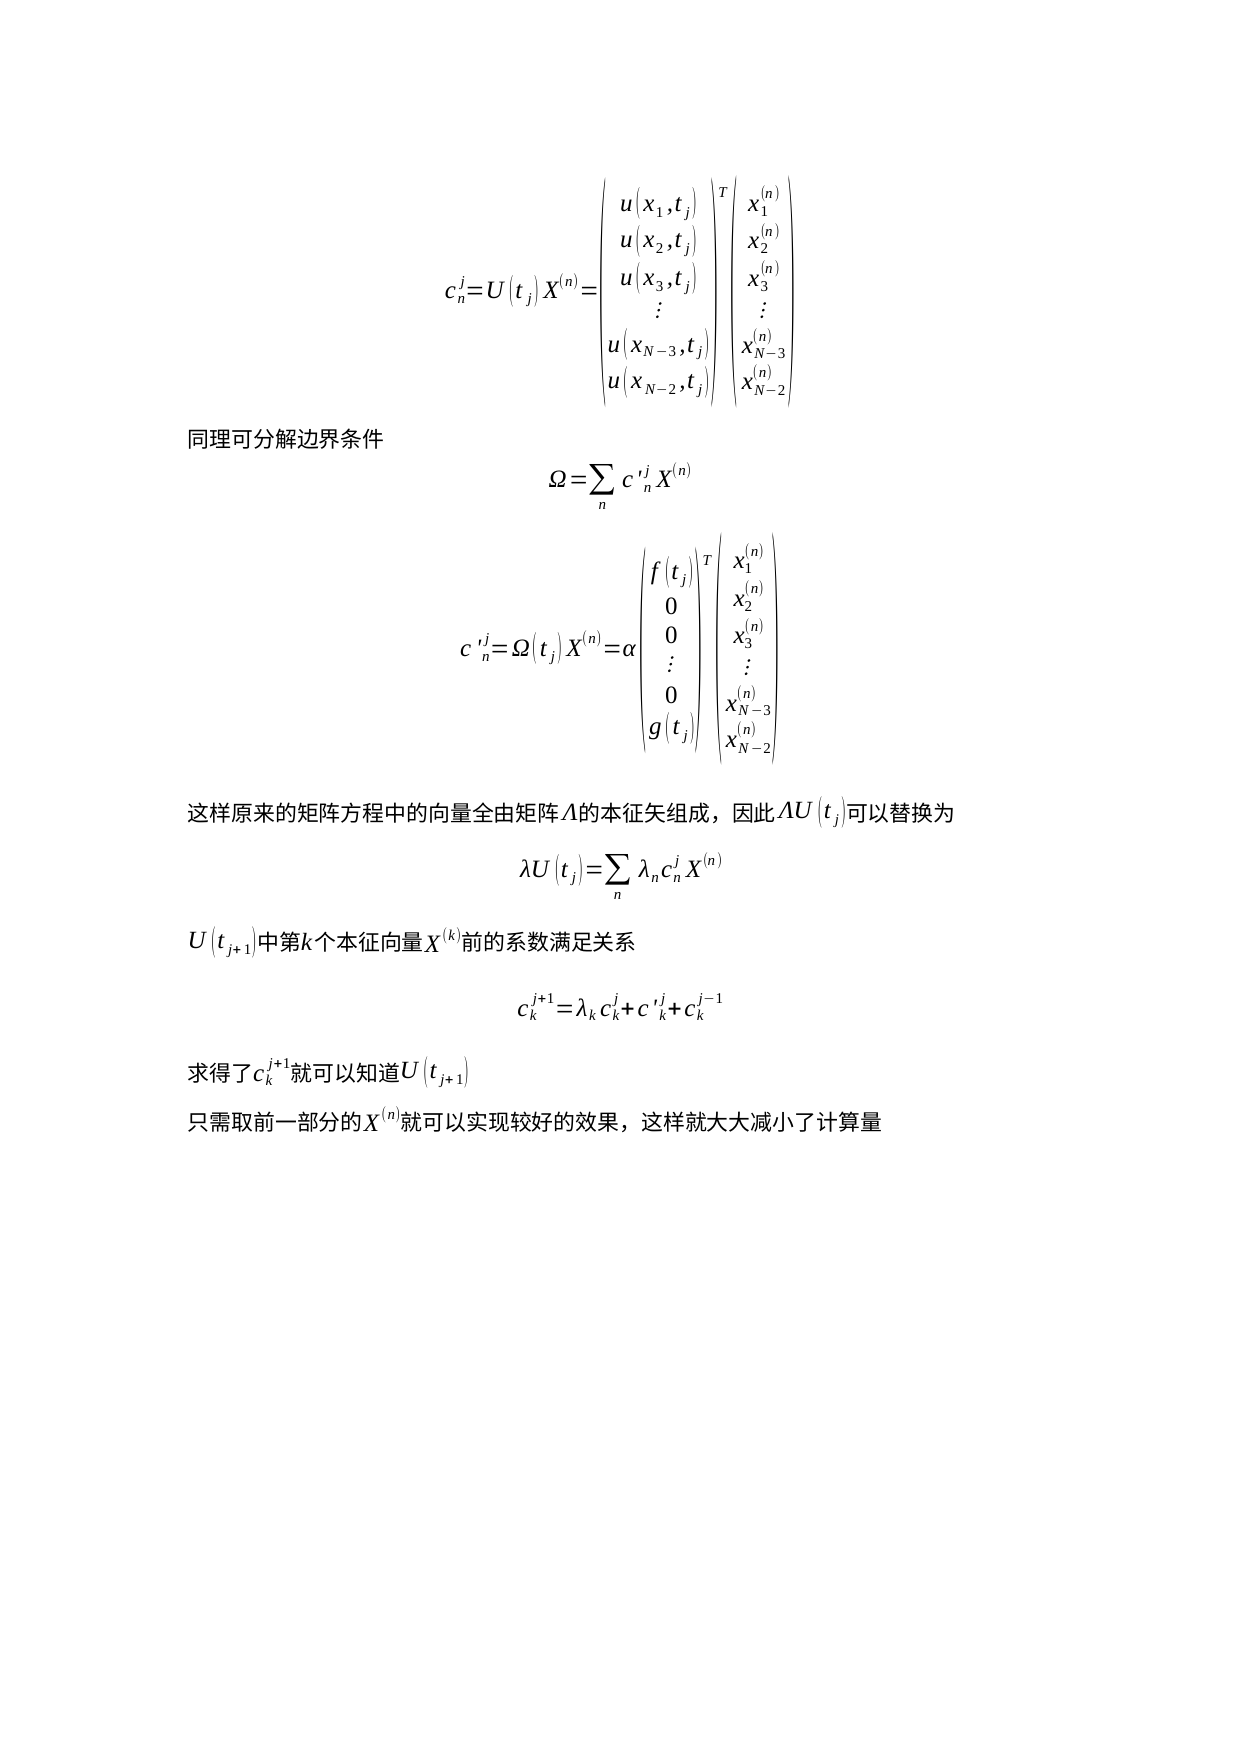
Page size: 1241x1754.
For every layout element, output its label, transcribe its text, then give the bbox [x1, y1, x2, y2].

text 求得了就可以知道 [187, 1039, 1053, 1104]
text 中第个本征向量前的系数满足关系 [187, 909, 1053, 974]
text 同理可分解边界条件 [187, 422, 1053, 454]
text 这样原来的矩阵方程中的向量全由矩阵的本征矢组成，因此可以替换为 [187, 779, 1053, 844]
text 只需取前一部分的就可以实现较好的效果，这样就大大减小了计算量 [187, 1104, 1053, 1137]
